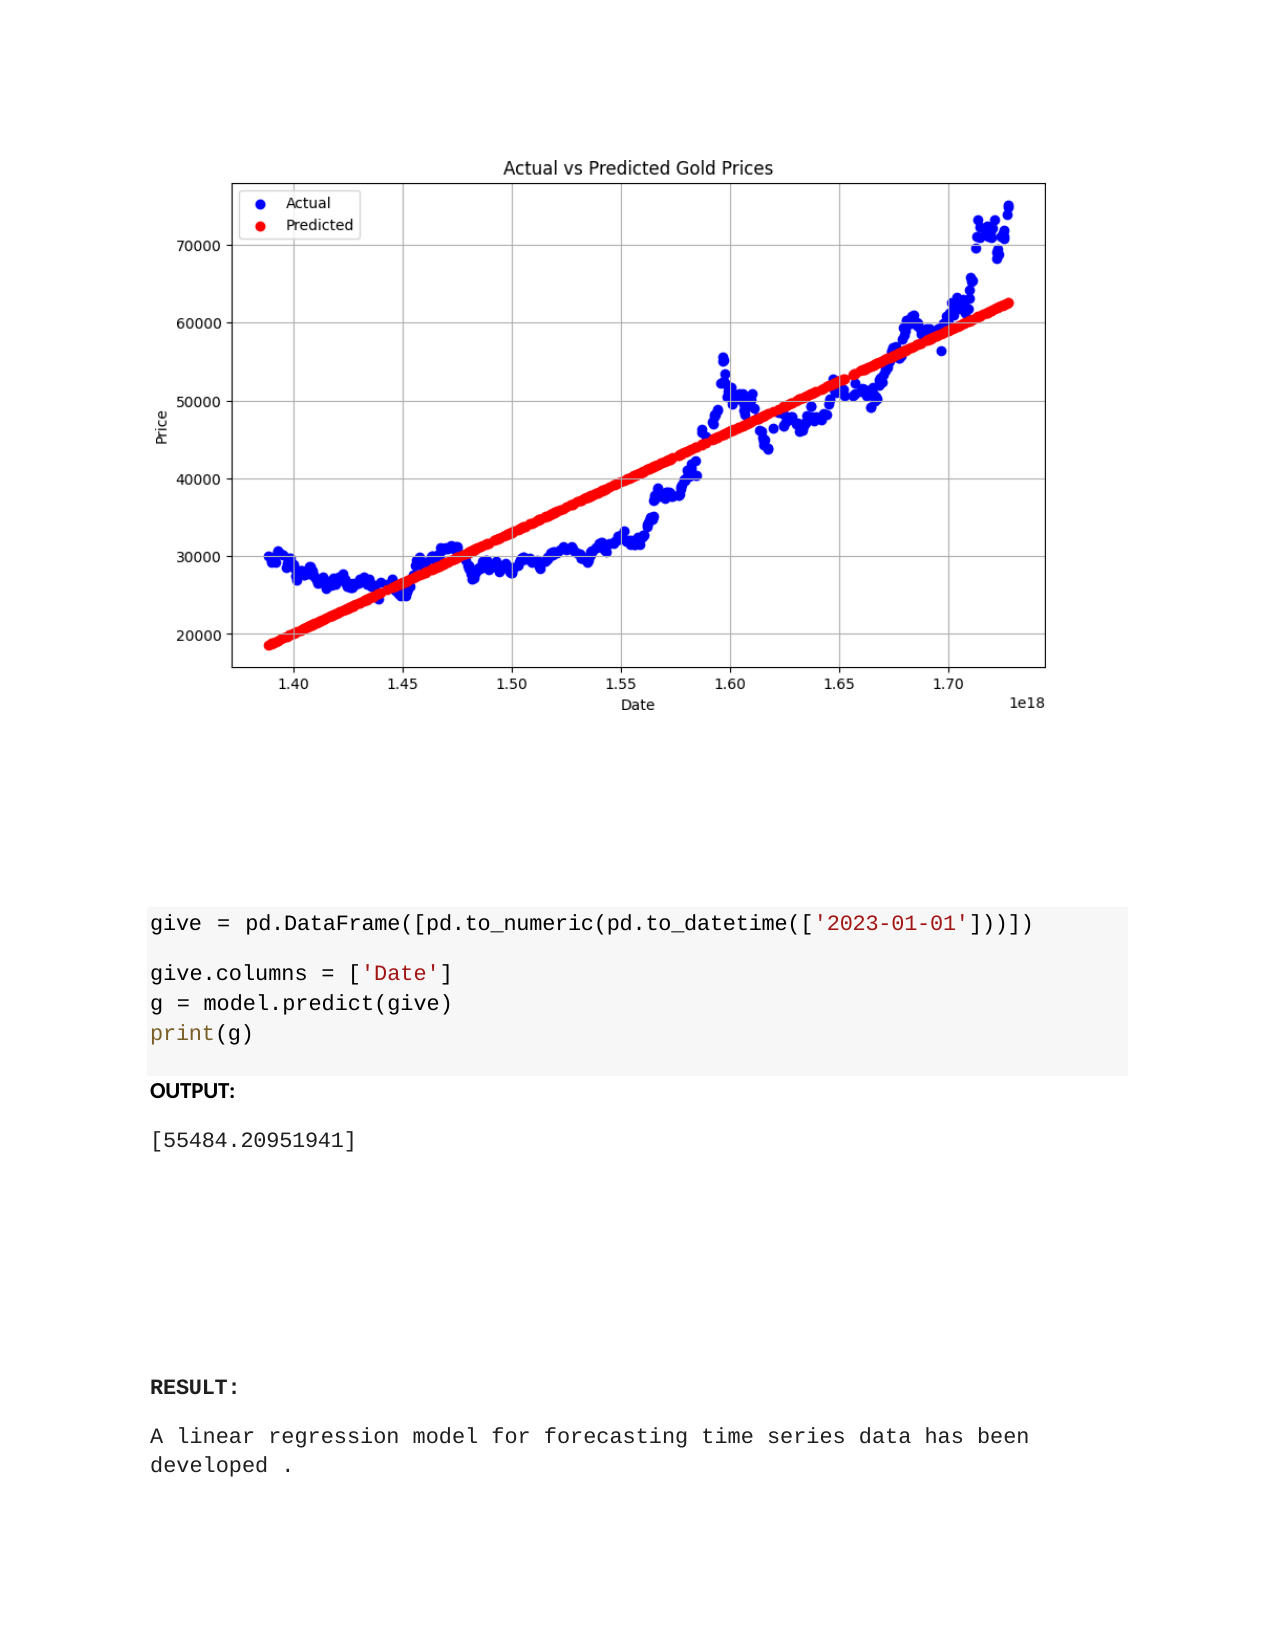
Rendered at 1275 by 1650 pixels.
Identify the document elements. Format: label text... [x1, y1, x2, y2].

text OUTPUT: [150, 904, 1162, 1104]
text A linear regression model for forecasting time series data has been developed . [150, 1426, 1142, 1479]
picture [155, 160, 1047, 710]
text [55484.20951941] [150, 1130, 1162, 1154]
subtitle RESULT: [150, 1376, 1162, 1401]
